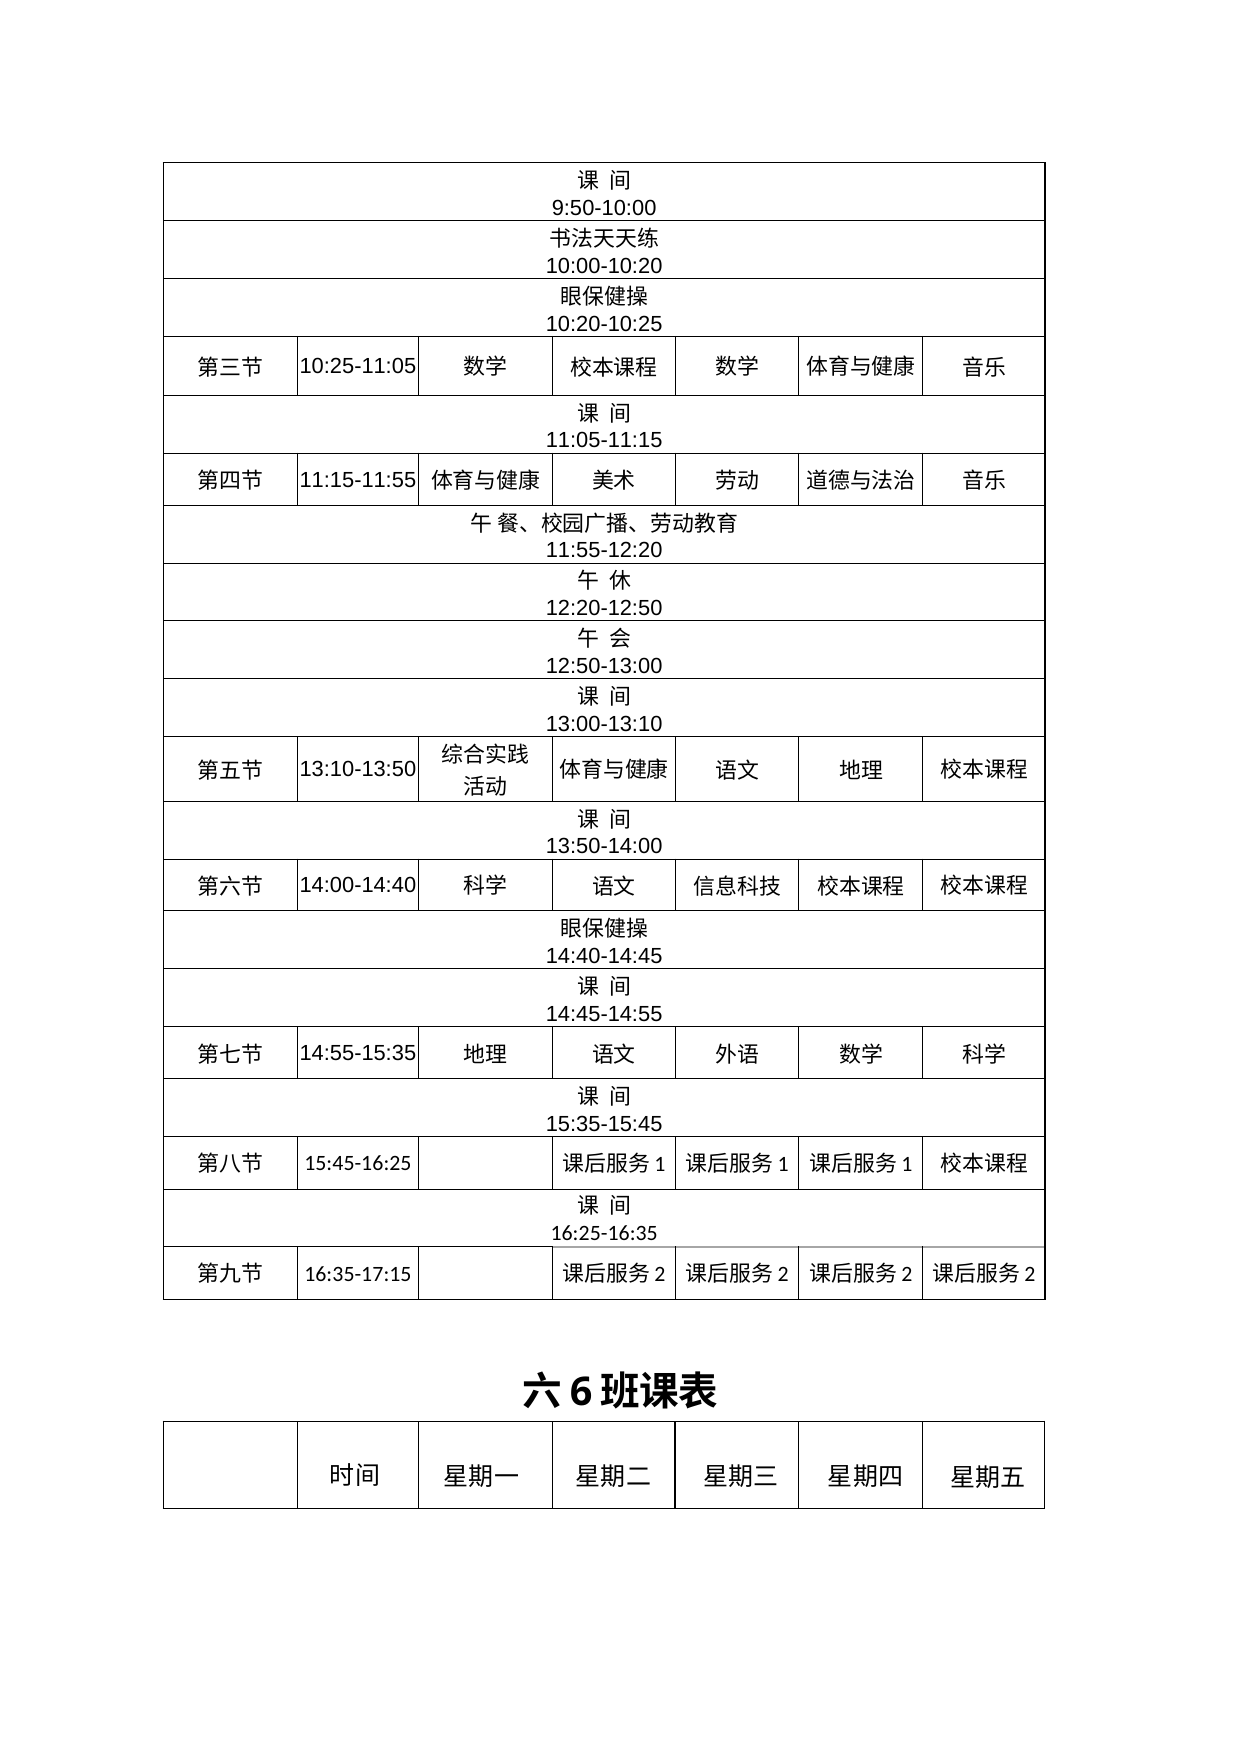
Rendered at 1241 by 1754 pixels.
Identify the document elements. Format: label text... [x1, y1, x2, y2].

table_cell 音乐 [923, 337, 1044, 395]
table_cell 第九节 [164, 1247, 297, 1298]
table_cell 11:15-11:55 [298, 454, 418, 504]
table_cell 校本课程 [923, 737, 1044, 801]
table_header [164, 1422, 297, 1508]
table_cell 14:55-15:35 [298, 1027, 418, 1078]
table_cell 校本课程 [553, 337, 675, 395]
table_cell 课 间 14:45-14:55 [164, 969, 1044, 1026]
table_header 星期二 [553, 1422, 674, 1508]
table_cell [419, 1247, 552, 1298]
table_cell 体育与健康 [553, 737, 675, 801]
table_cell 课 间 13:00-13:10 [164, 679, 1044, 736]
table_cell 课后服务2 [553, 1248, 675, 1298]
table_cell 书法天天练 10:00-10:20 [164, 221, 1044, 278]
table_cell 劳动 [676, 454, 798, 504]
table_cell 课 间 13:50-14:00 [164, 802, 1044, 858]
table_cell 课 间 9:50-10:00 [164, 163, 1044, 220]
table_cell 美术 [553, 454, 675, 504]
table_cell 课后服务2 [799, 1248, 922, 1298]
table_cell 课 间 11:05-11:15 [164, 396, 1044, 453]
table_cell 午 会 12:50-13:00 [164, 621, 1044, 678]
table_cell 科学 [419, 860, 552, 910]
table_cell 综合实践 活动 [419, 737, 552, 801]
table_cell 课后服务1 [799, 1137, 922, 1188]
table_cell 科学 [923, 1027, 1044, 1078]
table_cell 数学 [419, 337, 552, 395]
table_cell 午 餐、校园广播、劳动教育 11:55-12:20 [164, 506, 1044, 562]
table_cell 课 间 15:35-15:45 [164, 1079, 1044, 1136]
table_cell 地理 [799, 737, 922, 801]
table_cell 语文 [676, 737, 798, 801]
table_cell 体育与健康 [799, 337, 922, 395]
table_cell [419, 1137, 552, 1188]
table_cell 数学 [799, 1027, 922, 1078]
table_cell 第八节 [164, 1137, 297, 1188]
table_cell 课后服务2 [676, 1248, 798, 1298]
table_cell 午 休 12:20-12:50 [164, 564, 1044, 620]
table_cell 13:10-13:50 [298, 737, 418, 801]
table_cell 眼保健操 14:40-14:45 [164, 911, 1044, 968]
table_cell 道德与法治 [799, 454, 922, 504]
table_cell 第三节 [164, 337, 297, 395]
table_cell 课后服务1 [553, 1137, 675, 1188]
table_cell 14:00-14:40 [298, 860, 418, 910]
table_header 星期三 [676, 1422, 798, 1508]
table_cell 眼保健操 10:20-10:25 [164, 279, 1044, 336]
table_cell 校本课程 [923, 1137, 1044, 1188]
table_cell 第四节 [164, 454, 297, 504]
table_cell 数学 [676, 337, 798, 395]
table_cell 校本课程 [799, 860, 922, 910]
table_cell 16:35-17:15 [298, 1247, 418, 1298]
table_cell 信息科技 [676, 860, 798, 910]
table_cell 课 间 16:25-16:35 [164, 1190, 1044, 1246]
table_cell 课后服务1 [676, 1137, 798, 1188]
table_header 星期一 [419, 1422, 552, 1508]
table_cell 第五节 [164, 737, 297, 801]
table_cell 音乐 [923, 454, 1044, 504]
table_cell 语文 [553, 1027, 675, 1078]
table_cell 第六节 [164, 860, 297, 910]
table_header 星期五 [923, 1422, 1044, 1508]
table_cell 地理 [419, 1027, 552, 1078]
table_header 星期四 [799, 1422, 922, 1508]
table_header 时间 [298, 1422, 418, 1508]
table_cell 课后服务2 [923, 1248, 1044, 1298]
table_cell 语文 [553, 860, 675, 910]
table_cell 10:25-11:05 [298, 337, 418, 395]
table_cell 15:45-16:25 [298, 1137, 418, 1188]
table_cell 第七节 [164, 1027, 297, 1078]
table_cell 体育与健康 [419, 454, 552, 504]
table_cell 校本课程 [923, 860, 1044, 910]
table_cell 外语 [676, 1027, 798, 1078]
text 六6班课表 [187, 1356, 1053, 1421]
